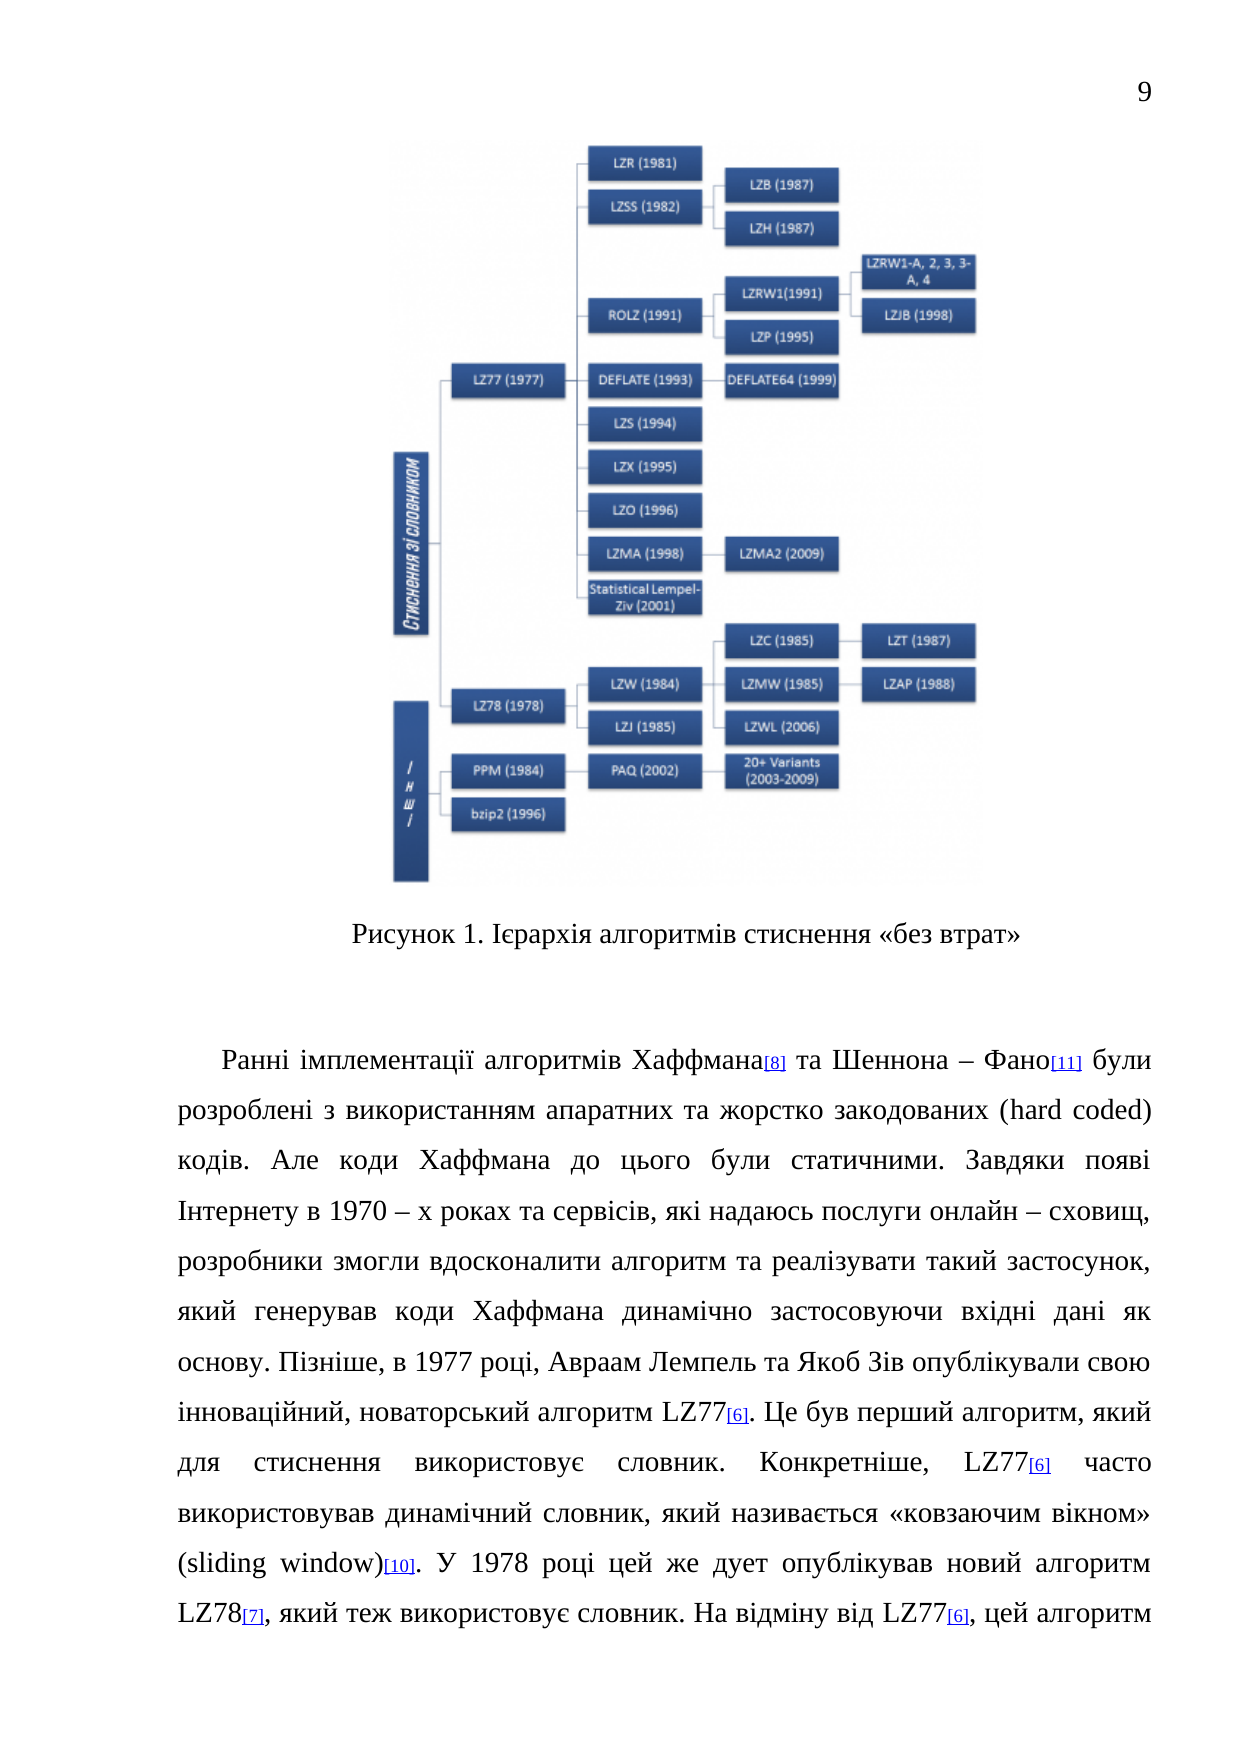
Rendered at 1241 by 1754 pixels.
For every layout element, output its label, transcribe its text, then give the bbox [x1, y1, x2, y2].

text Рисунок 1. Ієрархія алгоритмів стиснення «без втрат» [177, 916, 1152, 950]
picture [389, 140, 984, 887]
